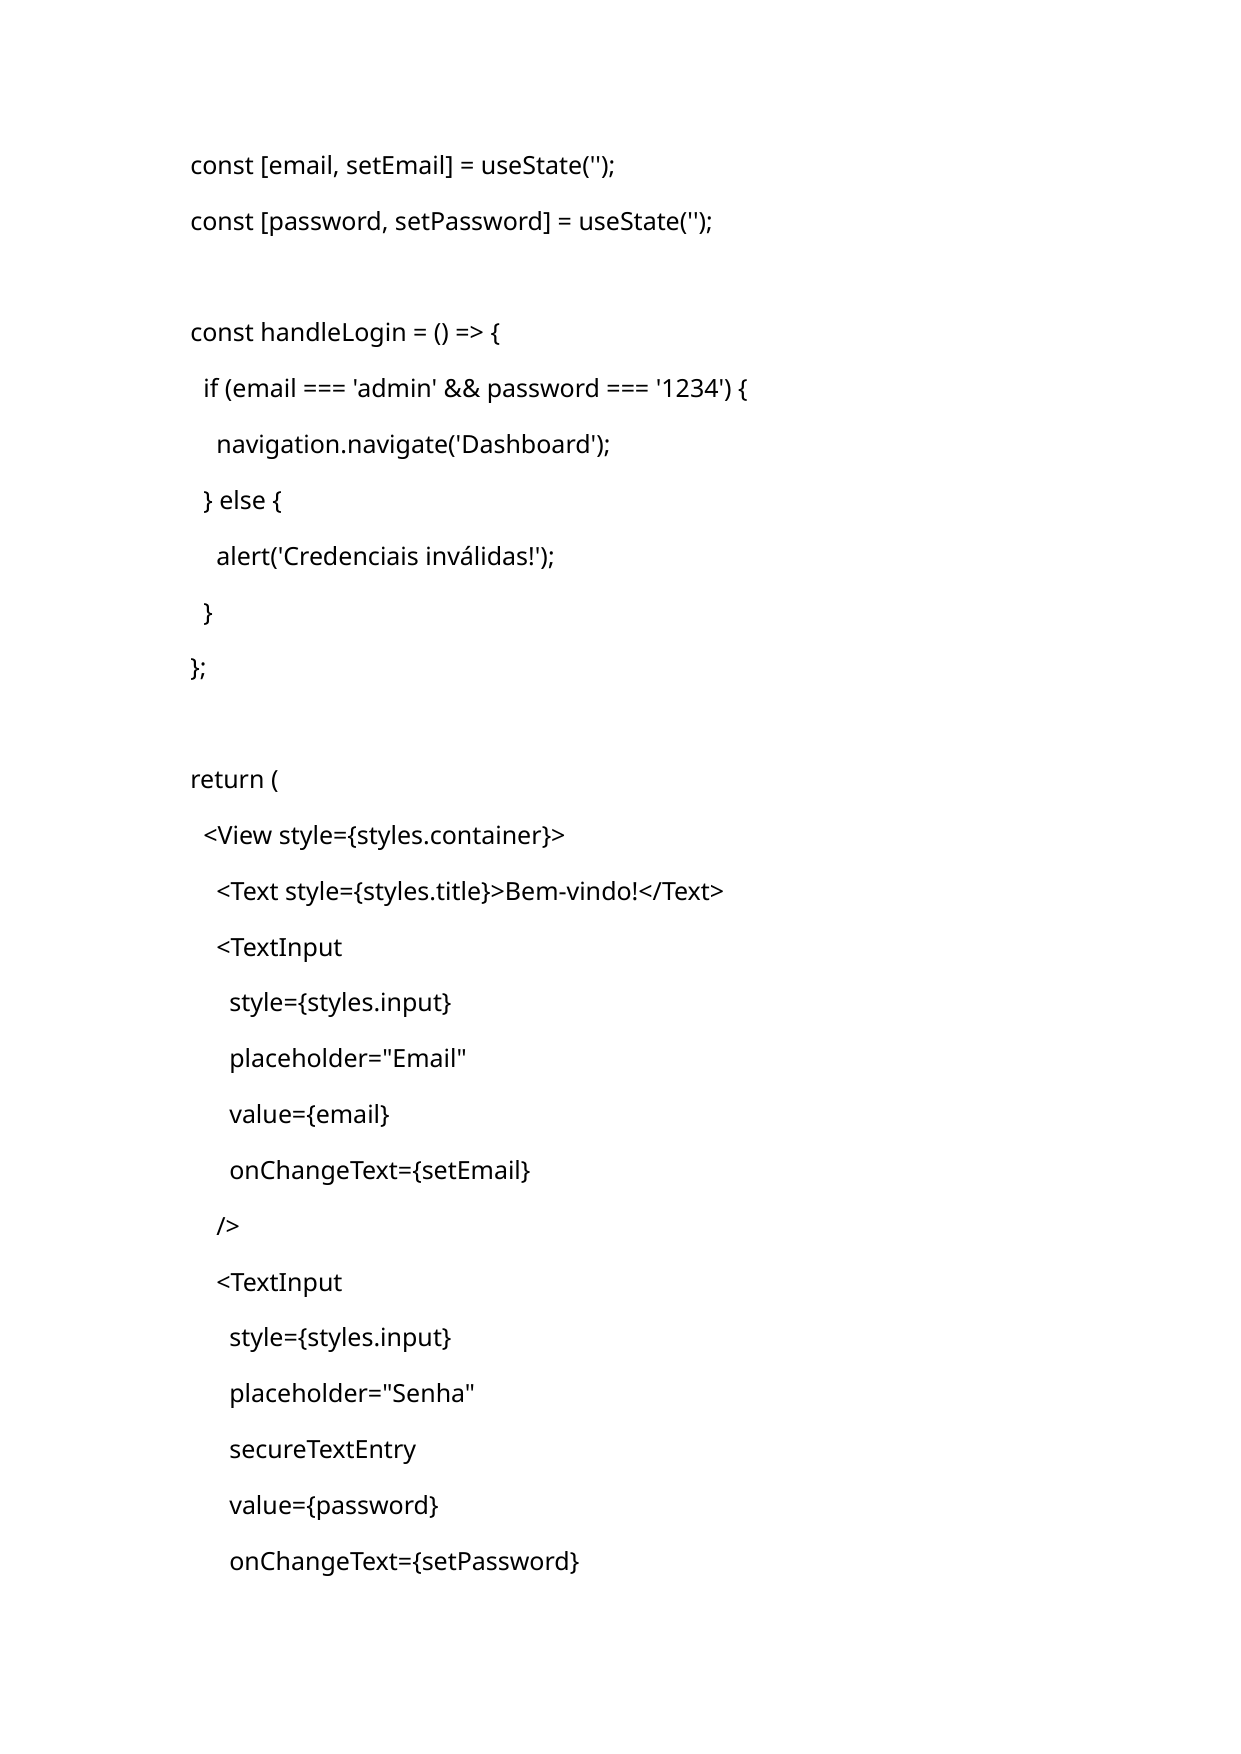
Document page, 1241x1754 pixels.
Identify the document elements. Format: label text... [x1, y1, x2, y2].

text onChangeText={setPassword} [177, 1543, 1063, 1577]
text const [email, setEmail] = useState(''); [177, 148, 1063, 182]
text const [password, setPassword] = useState(''); [177, 203, 1063, 237]
text }; [177, 650, 1063, 684]
text value={password} [177, 1488, 1063, 1522]
text <TextInput [177, 1264, 1063, 1298]
text } [177, 594, 1063, 628]
text onChangeText={setEmail} [177, 1153, 1063, 1187]
text <TextInput [177, 929, 1063, 963]
text placeholder="Senha" [177, 1376, 1063, 1410]
text placeholder="Email" [177, 1041, 1063, 1075]
text style={styles.input} [177, 985, 1063, 1019]
text const handleLogin = () => { [177, 315, 1063, 349]
text style={styles.input} [177, 1320, 1063, 1354]
text <Text style={styles.title}>Bem-vindo!</Text> [177, 873, 1063, 907]
text navigation.navigate('Dashboard'); [177, 427, 1063, 461]
text <View style={styles.container}> [177, 818, 1063, 852]
text /> [177, 1208, 1063, 1242]
text alert('Credenciais inválidas!'); [177, 538, 1063, 572]
text value={email} [177, 1097, 1063, 1131]
text if (email === 'admin' && password === '1234') { [177, 371, 1063, 405]
text } else { [177, 483, 1063, 517]
text secureTextEntry [177, 1432, 1063, 1466]
text return ( [177, 762, 1063, 796]
